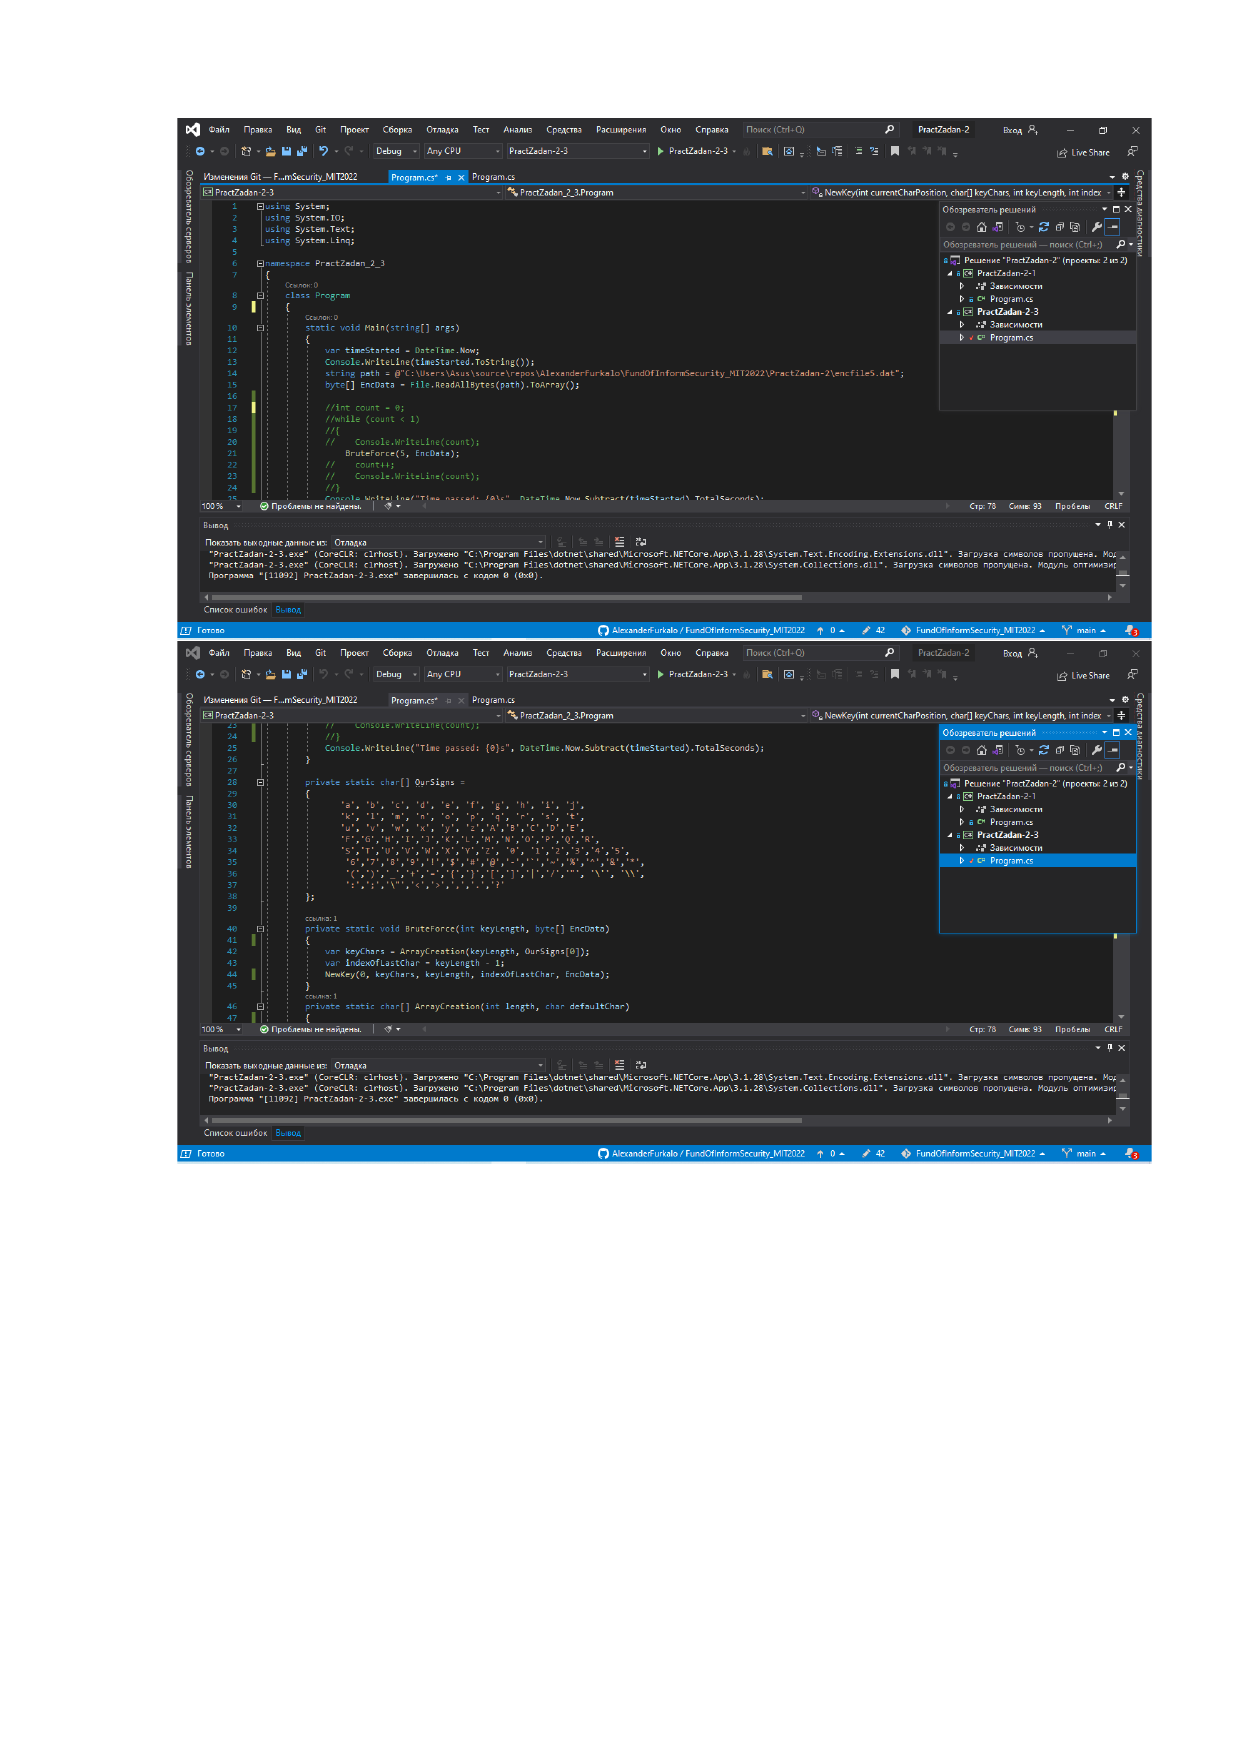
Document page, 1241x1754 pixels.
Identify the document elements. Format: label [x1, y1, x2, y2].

picture [177, 118, 1152, 640]
picture [177, 641, 1152, 1164]
